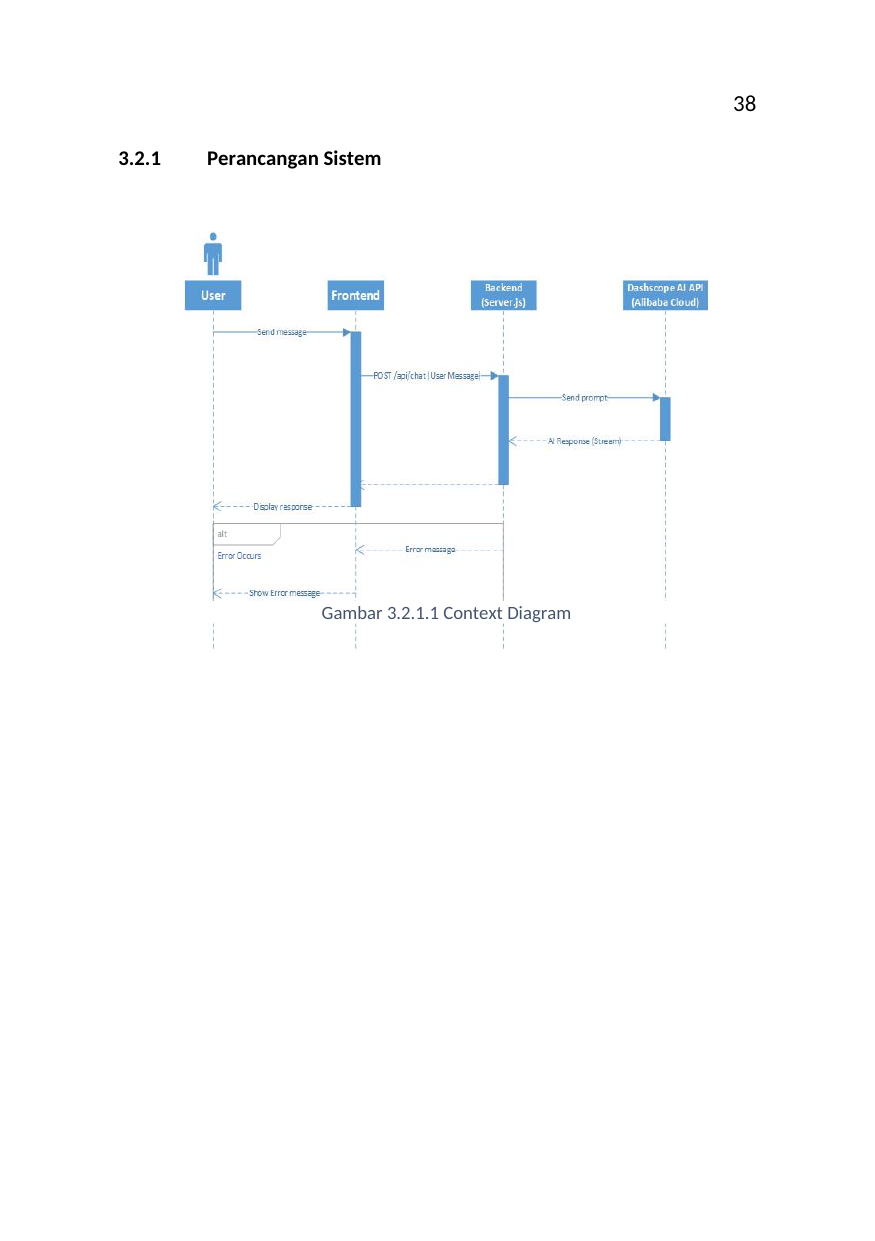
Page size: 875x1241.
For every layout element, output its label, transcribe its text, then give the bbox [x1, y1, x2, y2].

picture [183, 231, 709, 600]
subtitle Perancangan Sistem [118, 145, 756, 171]
picture [183, 624, 709, 650]
